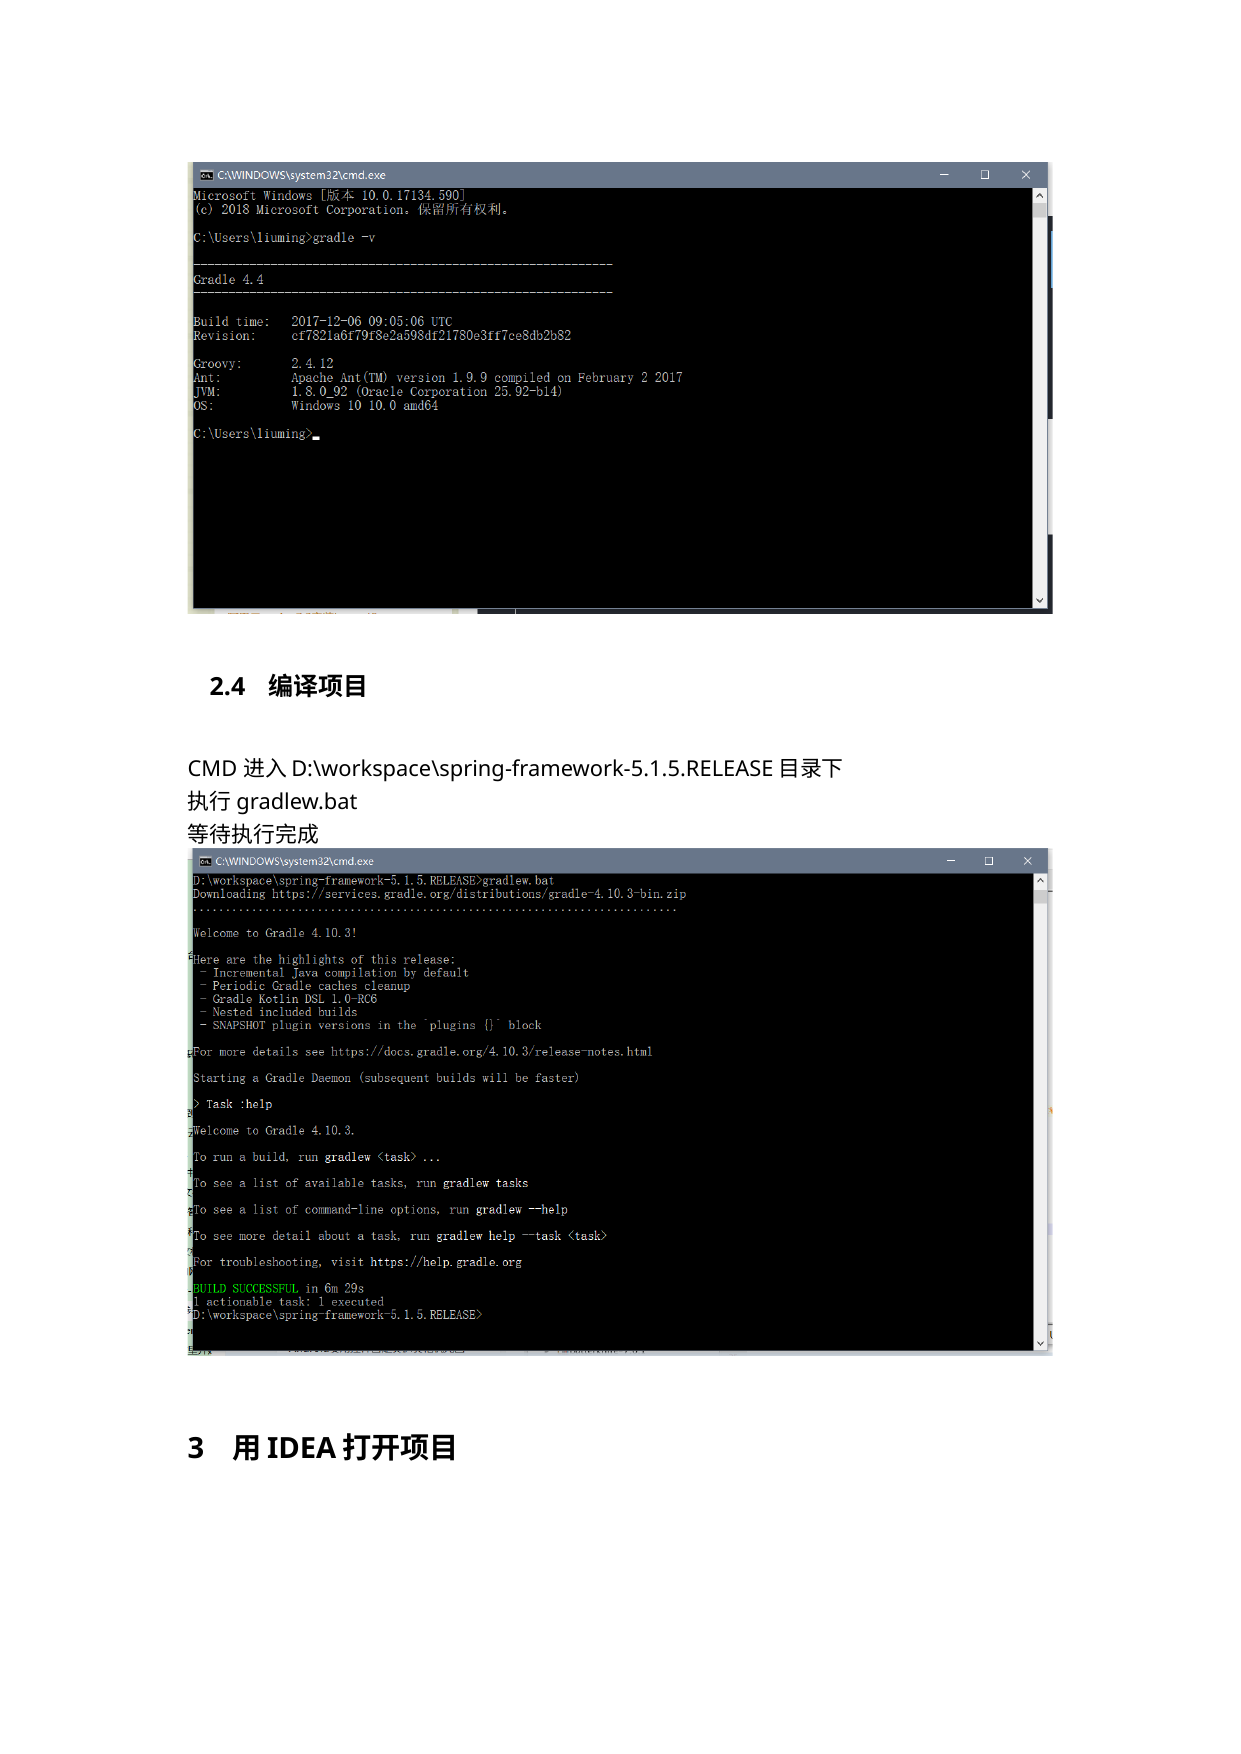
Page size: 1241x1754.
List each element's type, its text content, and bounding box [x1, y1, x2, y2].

picture [187, 848, 1053, 1356]
subtitle 用IDEA打开项目 [187, 1414, 1053, 1479]
text 执行 gradlew.bat [187, 784, 1053, 816]
text 等待执行完成 [187, 816, 1053, 848]
subtitle 编译项目 [209, 652, 1031, 717]
text CMD 进入D:\workspace\spring-framework-5.1.5.RELEASE目录下 [187, 751, 1053, 784]
picture [187, 162, 1053, 614]
